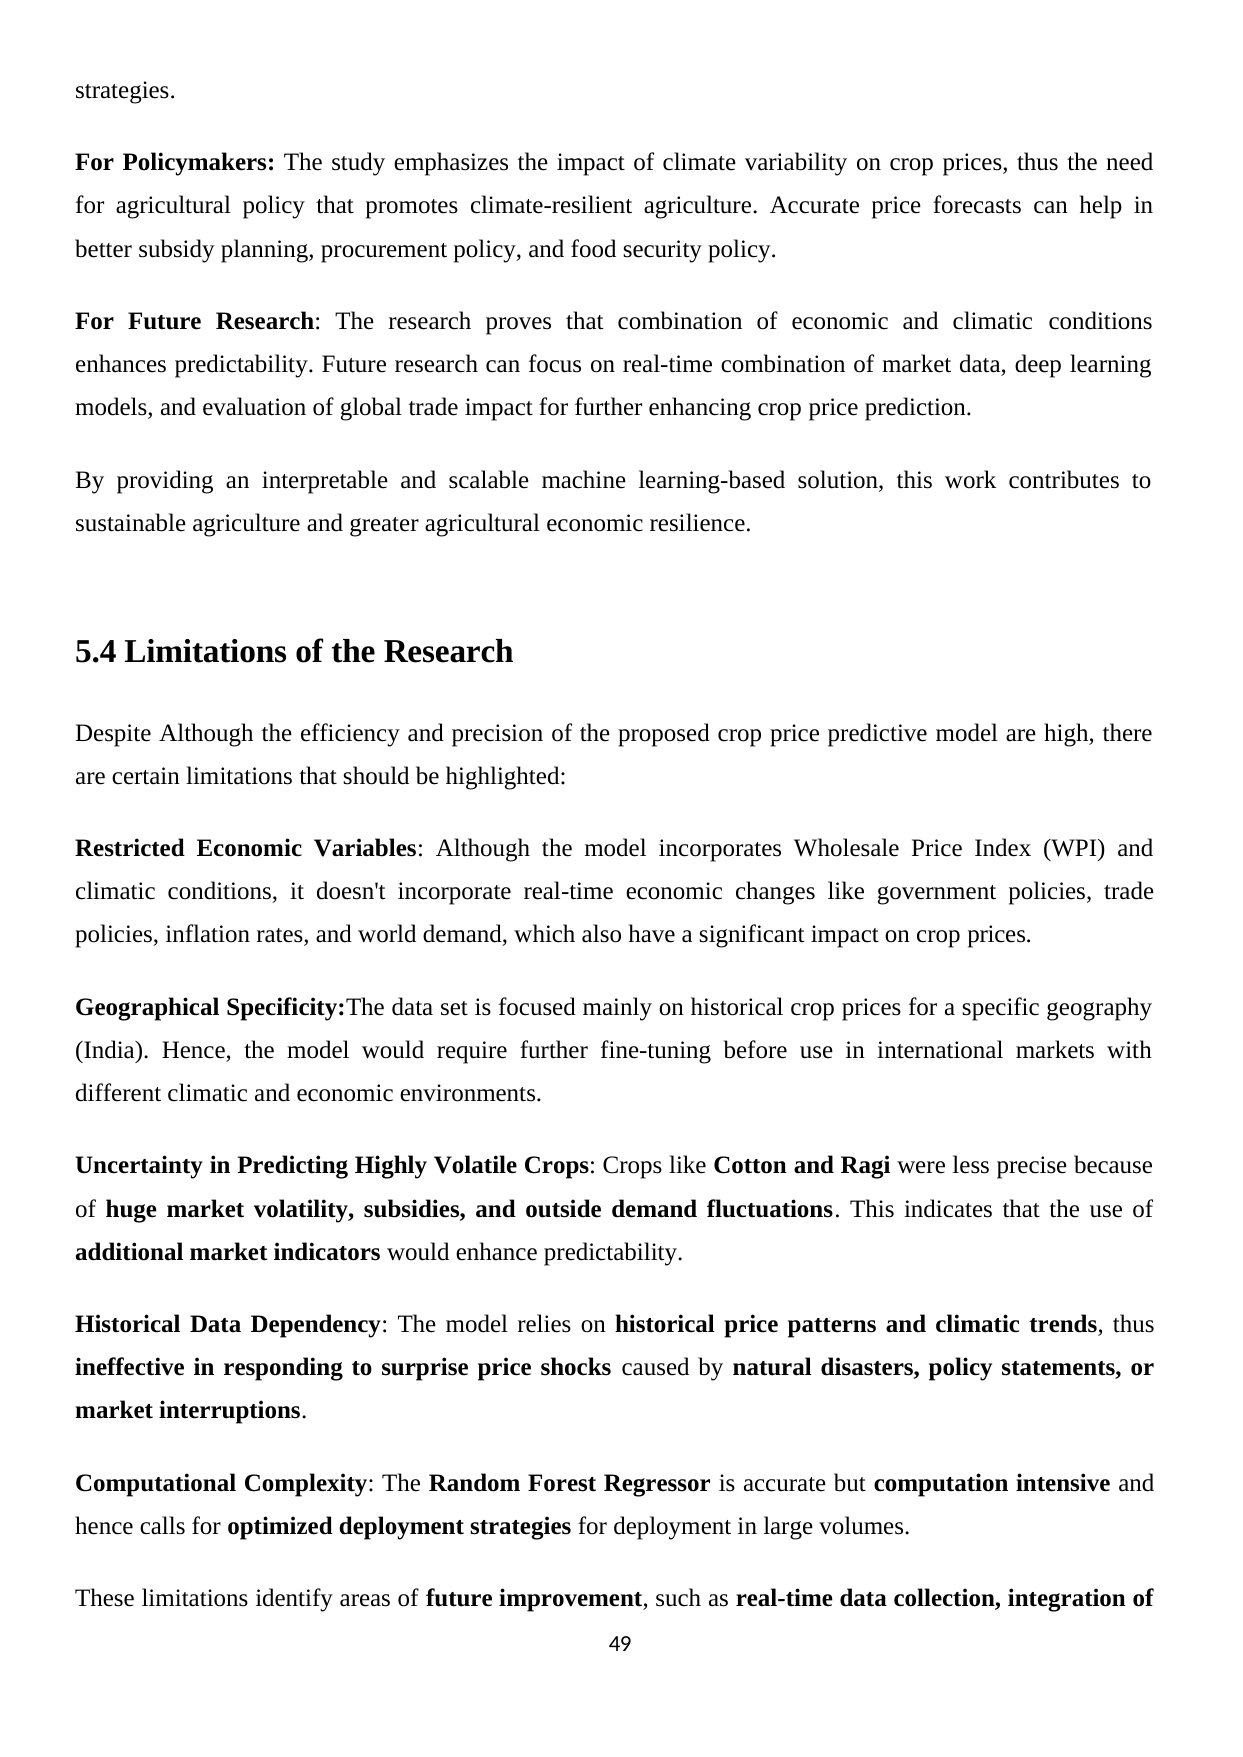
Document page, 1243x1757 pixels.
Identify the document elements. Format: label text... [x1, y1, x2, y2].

text Computational Complexity: The Random Forest Regressor is accurate but computation intensive and hence calls for optimized deployment strategies for deployment in large volumes. [75, 1468, 1154, 1540]
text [75, 1583, 1154, 1612]
text For Policymakers: The study emphasizes the impact of climate variability on crop prices, thus the need for agricultural policy that promotes climate-resilient agriculture. Accurate price forecasts can help in better subsidy planning, procurement policy, and food security policy. [75, 147, 1154, 262]
text Restricted Economic Variables: Although the model incorporates Wholesale Price Index (WPI) and climatic conditions, it doesn't incorporate real-time economic changes like government policies, trade policies, inflation rates, and world demand, which also have a significant impact on crop prices. [75, 833, 1154, 948]
text Uncertainty in Predicting Highly Volatile Crops: Crops like Cotton and Ragi were less precise because of huge market volatility, subsidies, and outside demand fluctuations. This indicates that the use of additional market indicators would enhance predictability. [75, 1151, 1154, 1266]
text Geographical Specificity:The data set is focused mainly on historical crop prices for a specific geography (India). Hence, the model would require further fine-tuning before use in international markets with different climatic and economic environments. [75, 992, 1153, 1107]
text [75, 75, 1152, 104]
text By providing an interpretable and scalable machine learning-based solution, this work contributes to sustainable agriculture and greater agricultural economic resilience. [75, 465, 1153, 537]
text Despite Although the efficiency and precision of the proposed crop price predictive model are high, there are certain limitations that should be highlighted: [75, 718, 1153, 790]
subtitle 5.4 Limitations of the Research [75, 631, 1168, 669]
text For Future Research: The research proves that combination of economic and climatic conditions enhances predictability. Future research can focus on real-time combination of market data, deep learning models, and evaluation of global trade impact for further enhancing crop price prediction. [75, 306, 1153, 421]
subtitle Historical Data Dependency: The model relies on historical price patterns and climatic trends, thus ineffective in responding to surprise price shocks caused by natural disasters, policy statements, or market interruptions. [75, 1309, 1154, 1424]
